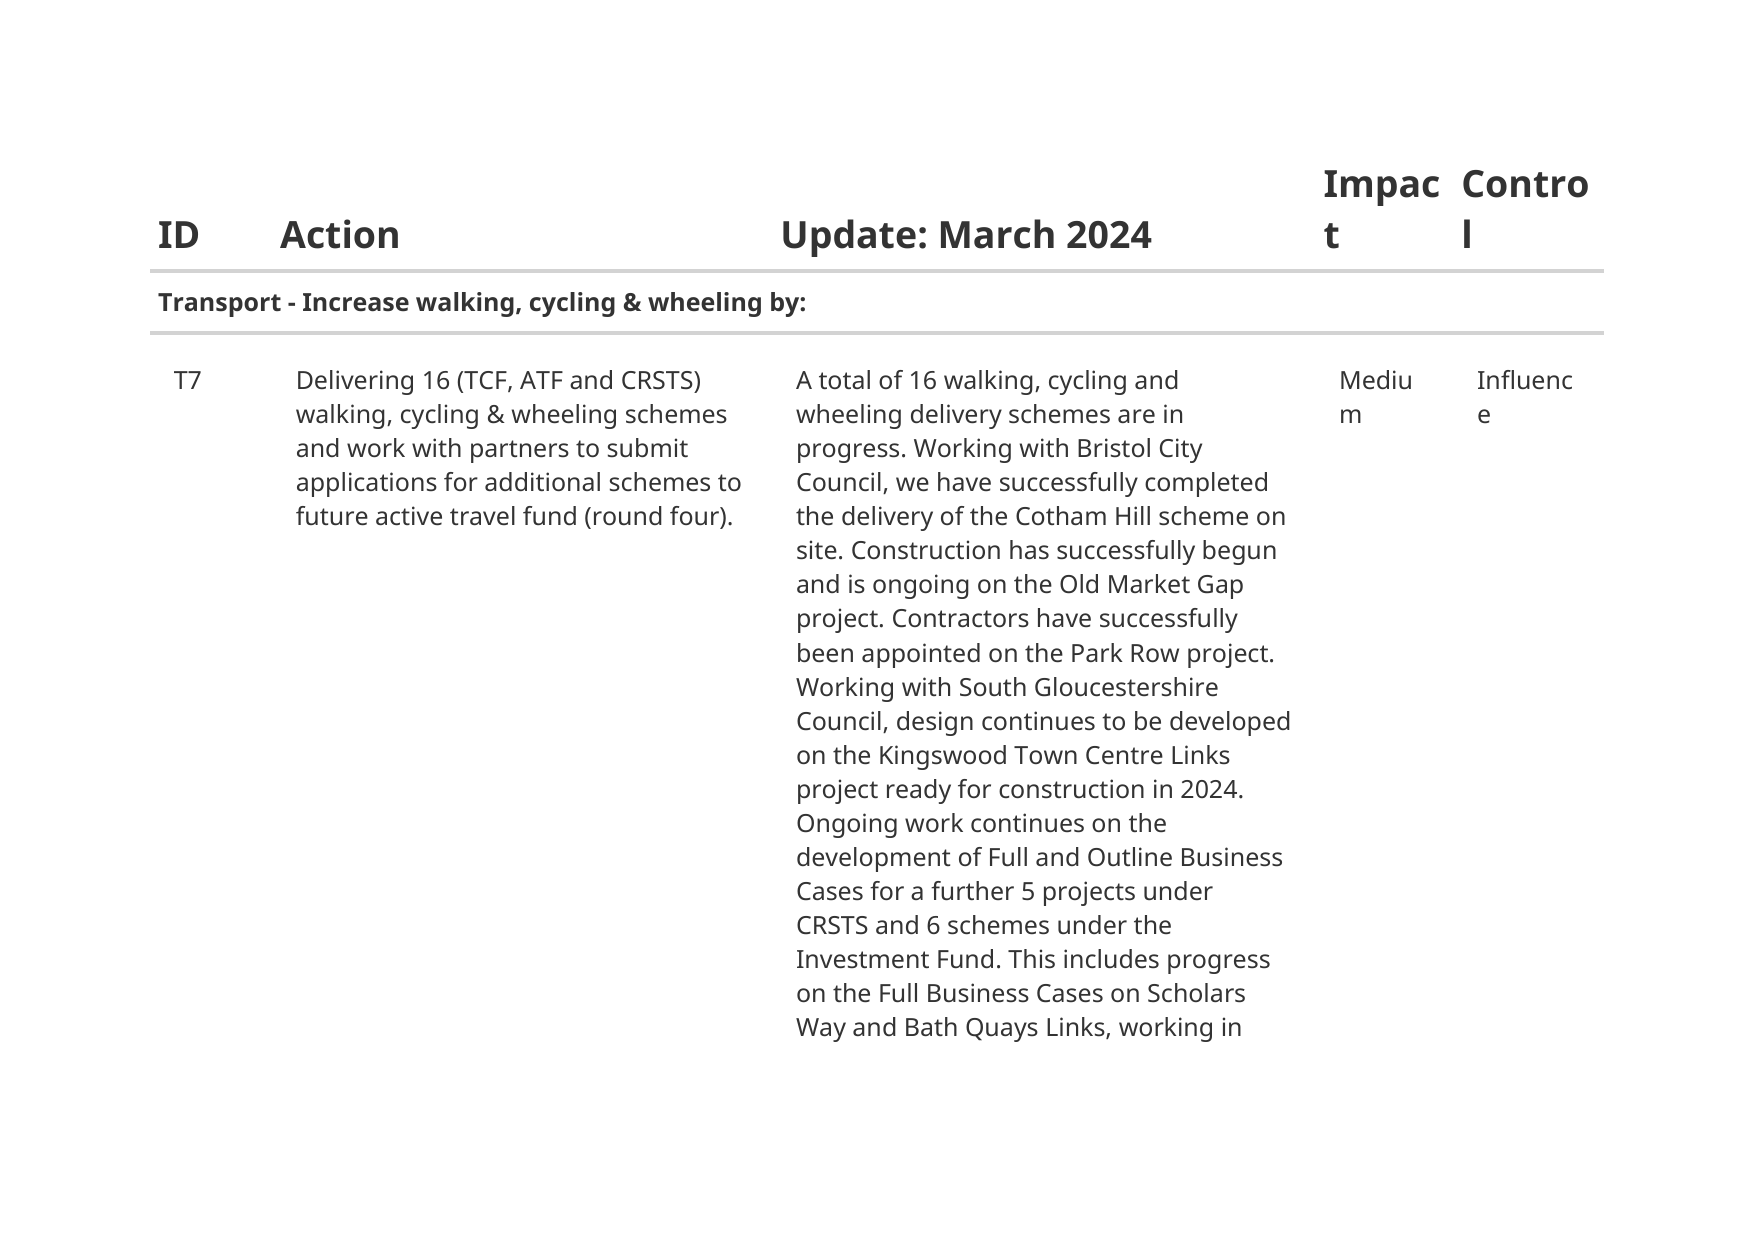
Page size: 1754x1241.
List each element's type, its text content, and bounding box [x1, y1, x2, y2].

table_cell Transport - Increase walking, cycling & wheeling by: [150, 273, 1604, 331]
table_header Action [272, 150, 772, 269]
table_cell Medium [1315, 335, 1453, 1056]
table_cell Influence [1454, 335, 1604, 1056]
table_header ID [150, 150, 272, 269]
table_header Impact [1315, 150, 1453, 269]
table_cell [773, 335, 1315, 1056]
table_header Control [1454, 150, 1604, 269]
table_cell T7 [150, 335, 272, 1056]
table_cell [272, 335, 772, 1056]
table_header Update: March 2024 [773, 150, 1315, 269]
